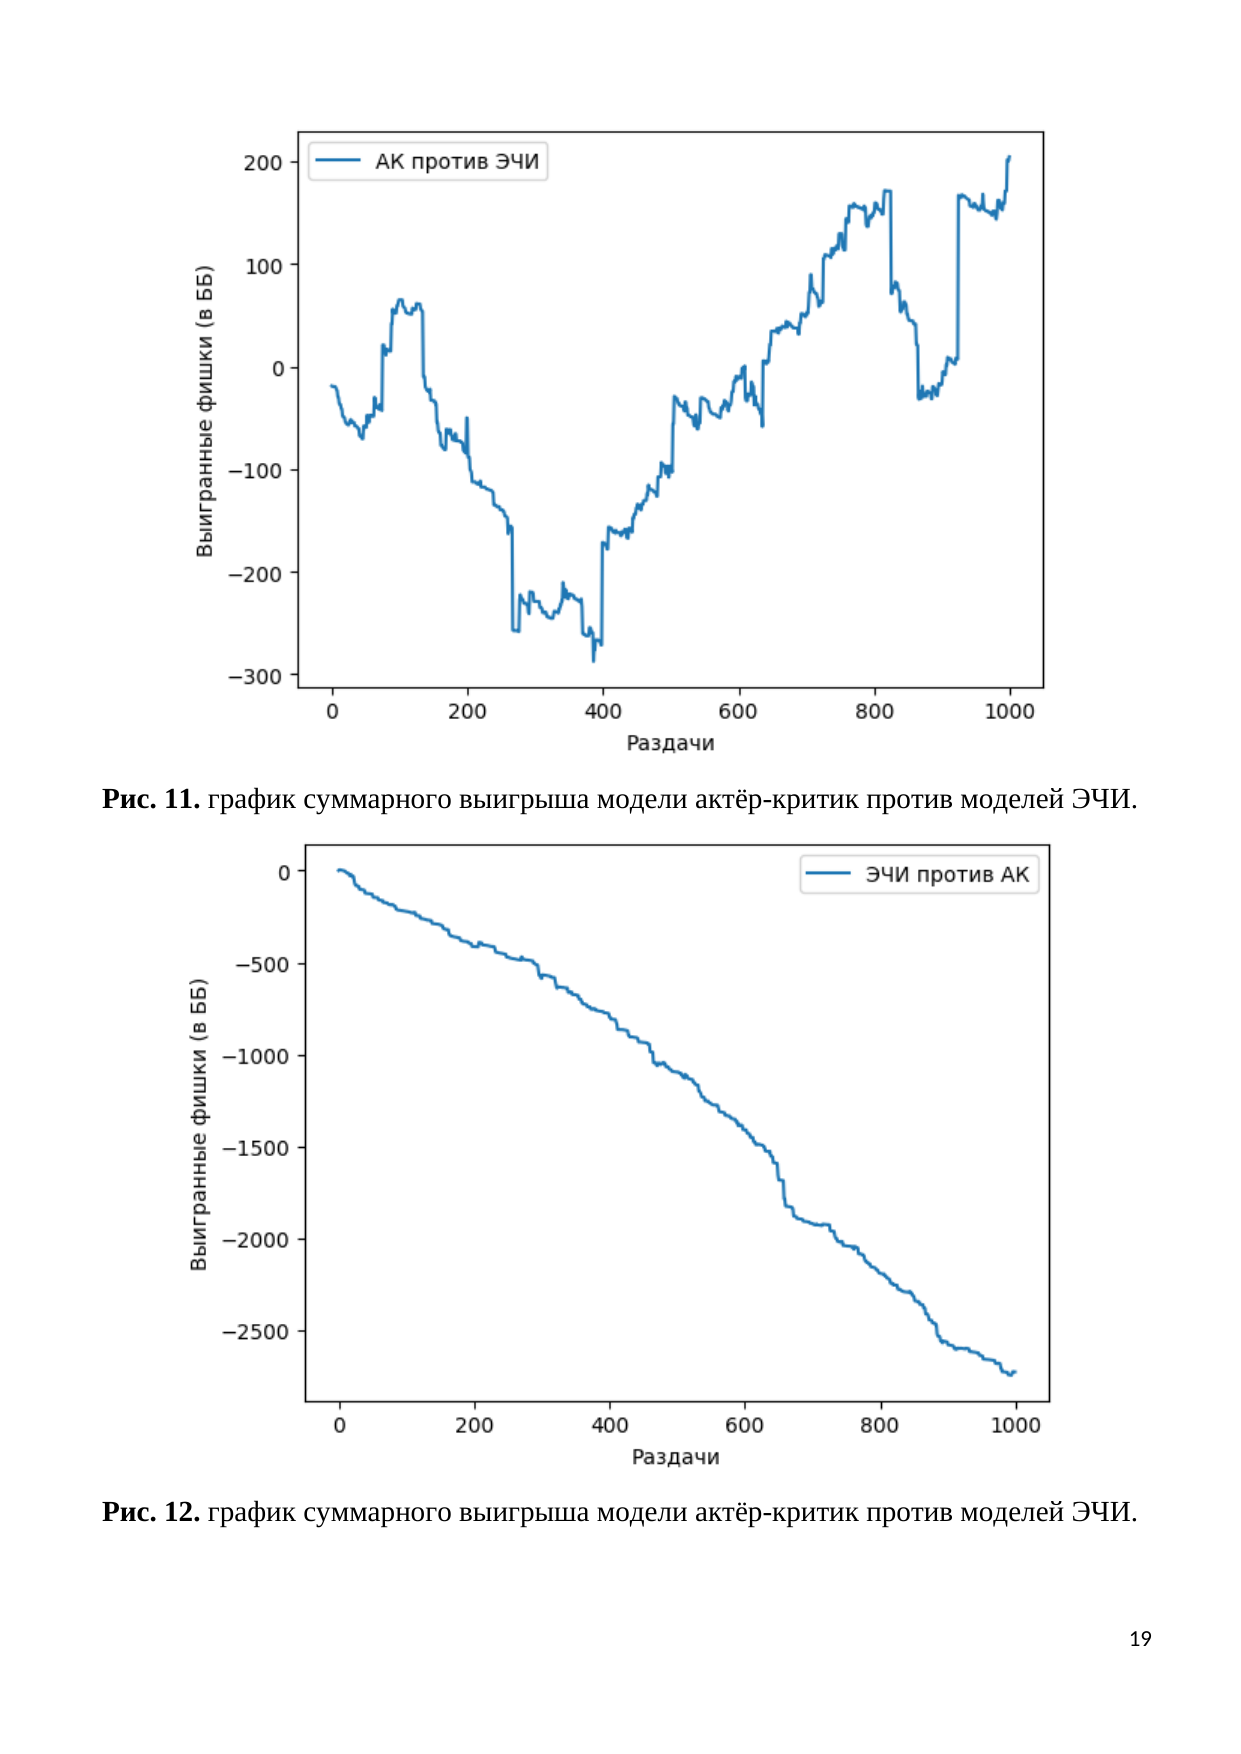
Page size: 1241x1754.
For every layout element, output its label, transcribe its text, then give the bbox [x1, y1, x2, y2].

text Рис. 11. график суммарного выигрыша модели актёр-критик против моделей ЭЧИ. [89, 781, 1152, 814]
text Рис. 12. график суммарного выигрыша модели актёр-критик против моделей ЭЧИ. [89, 1494, 1152, 1528]
picture [182, 118, 1058, 767]
picture [176, 831, 1064, 1481]
